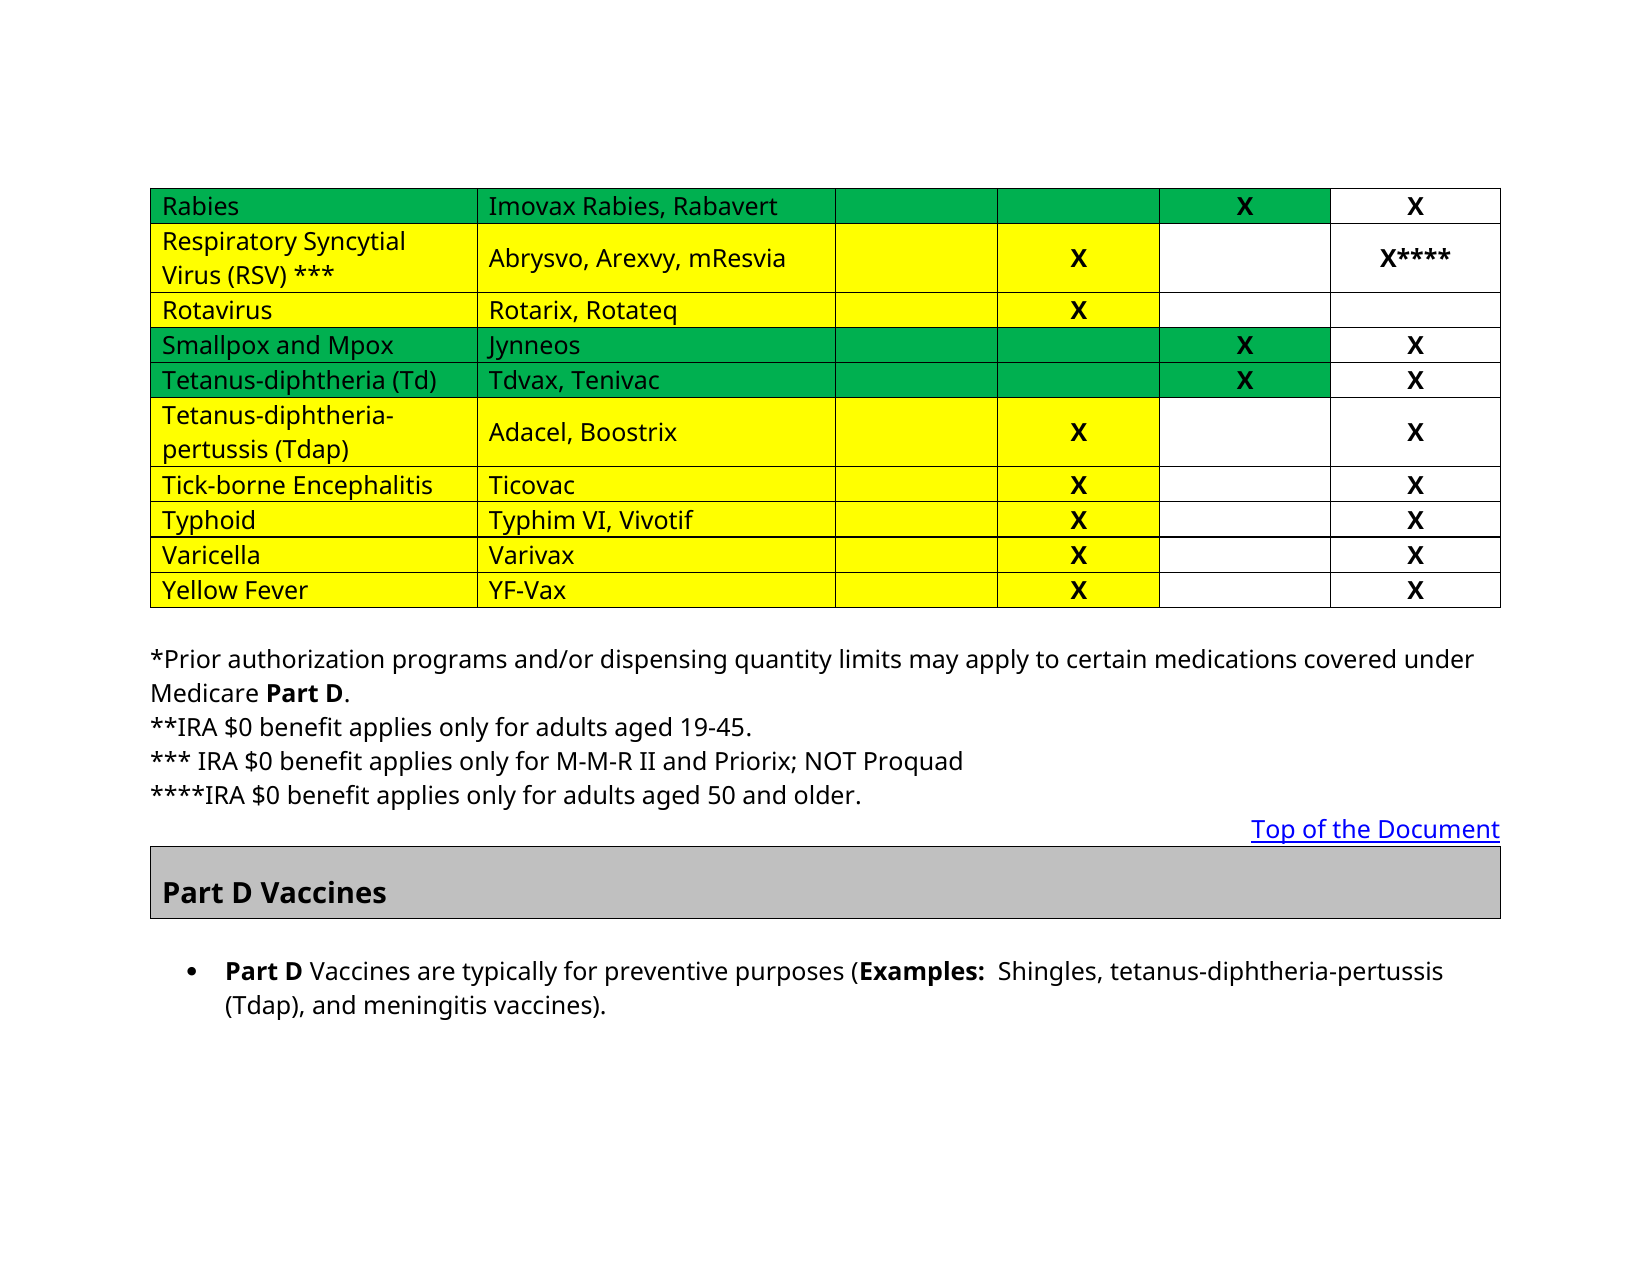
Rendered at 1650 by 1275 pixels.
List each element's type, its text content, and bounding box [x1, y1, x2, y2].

text Top of the Document [150, 812, 1500, 846]
table_cell [1331, 293, 1500, 327]
table_cell Varicella [151, 538, 477, 572]
table_cell [1160, 224, 1330, 292]
table_cell [836, 467, 997, 501]
table_cell [836, 398, 997, 466]
table_cell [1160, 573, 1330, 607]
table_cell [998, 363, 1159, 397]
table_cell X [1160, 363, 1330, 397]
text ****IRA $0 benefit applies only for adults aged 50 and older. [150, 778, 1500, 812]
table_cell [998, 328, 1159, 362]
table_cell X [998, 467, 1159, 501]
table_cell X**** [1331, 224, 1500, 292]
table_cell X [1160, 328, 1330, 362]
table_cell Respiratory Syncytial Virus (RSV) *** [151, 224, 477, 292]
table_cell Tetanus-diphtheria (Td) [151, 363, 477, 397]
table_cell X [1331, 538, 1500, 572]
table_cell Adacel, Boostrix [478, 398, 835, 466]
table_cell X [1331, 573, 1500, 607]
text *Prior authorization programs and/or dispensing quantity limits may apply to certain medications covered under Medicare Part D. [150, 642, 1500, 710]
table_cell Varivax [478, 538, 835, 572]
table_cell X [998, 573, 1159, 607]
table_cell [836, 573, 997, 607]
table_cell Typhoid [151, 502, 477, 536]
table_cell X [998, 538, 1159, 572]
table_cell X [1331, 363, 1500, 397]
table_cell X [998, 293, 1159, 327]
table_cell X [998, 502, 1159, 536]
table_cell Tetanus-diphtheria-pertussis (Tdap) [151, 398, 477, 466]
table_cell Tick-borne Encephalitis [151, 467, 477, 501]
table_cell [1160, 502, 1330, 536]
table_cell Rotarix, Rotateq [478, 293, 835, 327]
table_cell X [998, 224, 1159, 292]
table_cell [1160, 538, 1330, 572]
table_cell Abrysvo, Arexvy, mResvia [478, 224, 835, 292]
table_cell Ticovac [478, 467, 835, 501]
table_cell [836, 502, 997, 536]
table_cell [836, 363, 997, 397]
table_cell X [1160, 189, 1330, 223]
table_cell [1160, 293, 1330, 327]
table_cell [1160, 467, 1330, 501]
table_cell Rabies [151, 189, 477, 223]
table_cell X [1331, 398, 1500, 466]
table_cell X [1331, 189, 1500, 223]
text *** IRA $0 benefit applies only for M-M-R II and Priorix; NOT Proquad [150, 744, 1500, 778]
table_cell X [1331, 467, 1500, 501]
table_cell [836, 224, 997, 292]
table_cell Smallpox and Mpox [151, 328, 477, 362]
table_cell [998, 189, 1159, 223]
table_cell Typhim VI, Vivotif [478, 502, 835, 536]
table_cell YF-Vax [478, 573, 835, 607]
table_cell [836, 328, 997, 362]
table_cell [836, 293, 997, 327]
table_header Part D Vaccines [151, 847, 1500, 918]
table_cell X [1331, 328, 1500, 362]
text **IRA $0 benefit applies only for adults aged 19-45. [150, 710, 1500, 744]
list Part D Vaccines are typically for preventive purposes (Examples: Shingles, tetanus-diphtheria-pertussis (Tdap), and meningitis vaccines). [187, 953, 1500, 1021]
table_cell Rotavirus [151, 293, 477, 327]
table_cell Yellow Fever [151, 573, 477, 607]
table_cell Tdvax, Tenivac [478, 363, 835, 397]
table_cell [836, 189, 997, 223]
table_cell X [1331, 502, 1500, 536]
table_cell [836, 538, 997, 572]
table_cell [1160, 398, 1330, 466]
table_cell X [998, 398, 1159, 466]
table_cell Imovax Rabies, Rabavert [478, 189, 835, 223]
table_cell Jynneos [478, 328, 835, 362]
